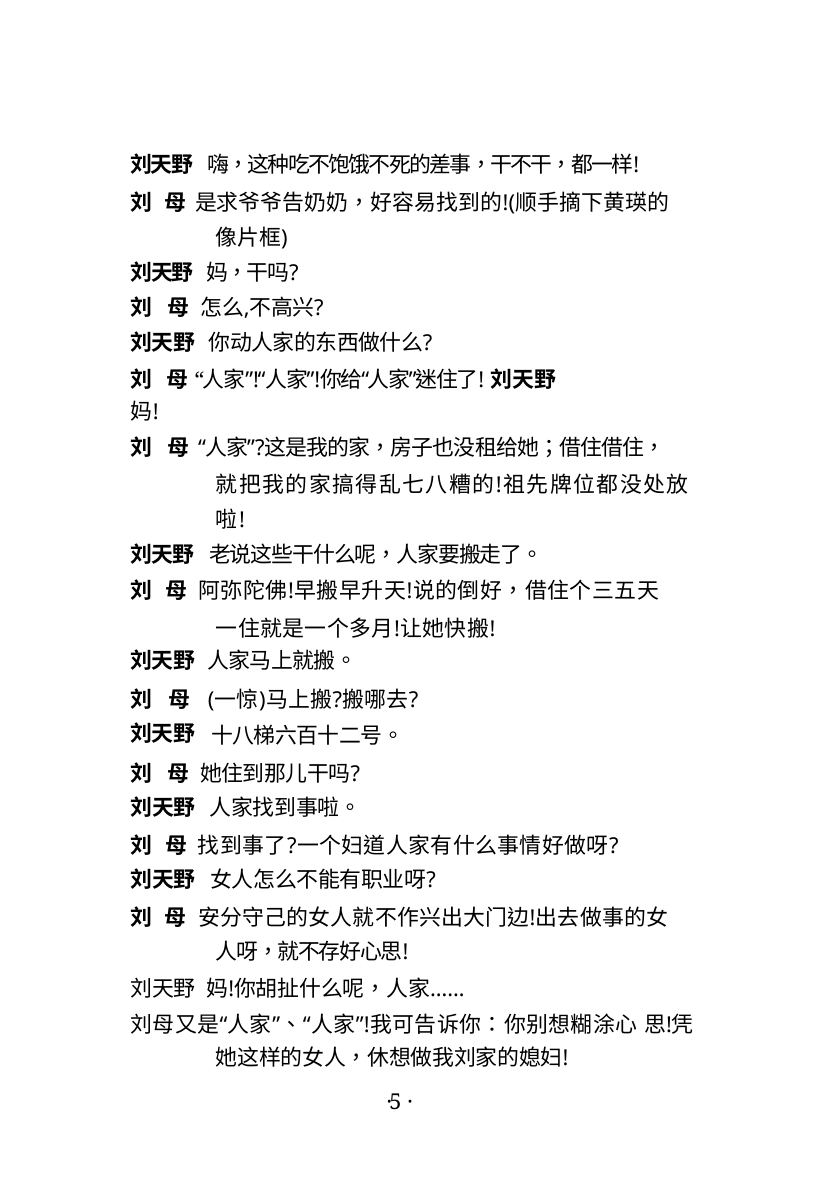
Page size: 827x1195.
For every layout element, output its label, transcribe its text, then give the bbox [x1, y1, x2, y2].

text 刘 母 她住到那儿干吗? 刘天野 人家找到事啦。 [130, 758, 376, 821]
text 刘 母 “人家”!“人家”!你给“人家”迷住了! 刘天野 妈! [130, 364, 568, 426]
text 刘天野 妈，干吗? [130, 258, 703, 285]
text 刘 母 怎么,不高兴? [130, 294, 703, 321]
text 刘 母 “人家”?这是我的家，房子也没租给她；借住借住， [130, 433, 703, 460]
text 一住就是一个多月!让她快搬! 刘天野 人家马上就搬。 [130, 613, 506, 675]
text 刘 母 (一惊)马上搬?搬哪去? 刘天野 十八梯六百十二号。 [130, 684, 441, 750]
text 刘 母 安分守己的女人就不作兴出大门边!出去做事的女 人呀，就不存好心思! [130, 902, 695, 966]
text 刘 母 是求爷爷告奶奶，好容易找到的!(顺手摘下黄瑛的 像片框) [130, 187, 695, 252]
text 刘母又是“人家”、“人家”!我可告诉你：你别想糊涂心 思!凭她这样的女人，休想做我刘家的媳妇! [130, 1009, 696, 1072]
text 就把我的家搞得乱七八糟的!祖先牌位都没处放 啦! [216, 469, 695, 534]
text 刘天野 妈!你胡扯什么呢，人家…… [130, 974, 703, 1002]
text 刘天野 老说这些干什么呢，人家要搬走了。 [130, 540, 703, 567]
text 刘天野 你动人家的东西做什么? [130, 328, 703, 356]
text 刘天野 嗨，这种吃不饱饿不死的差事，干不干，都一样! [130, 150, 703, 177]
text 刘 母 阿弥陀佛!早搬早升天!说的倒好，借住个三五天 [130, 577, 703, 604]
text 刘 母 找到事了?一个妇道人家有什么事情好做呀? 刘天野 女人怎么不能有职业呀? [130, 829, 638, 894]
